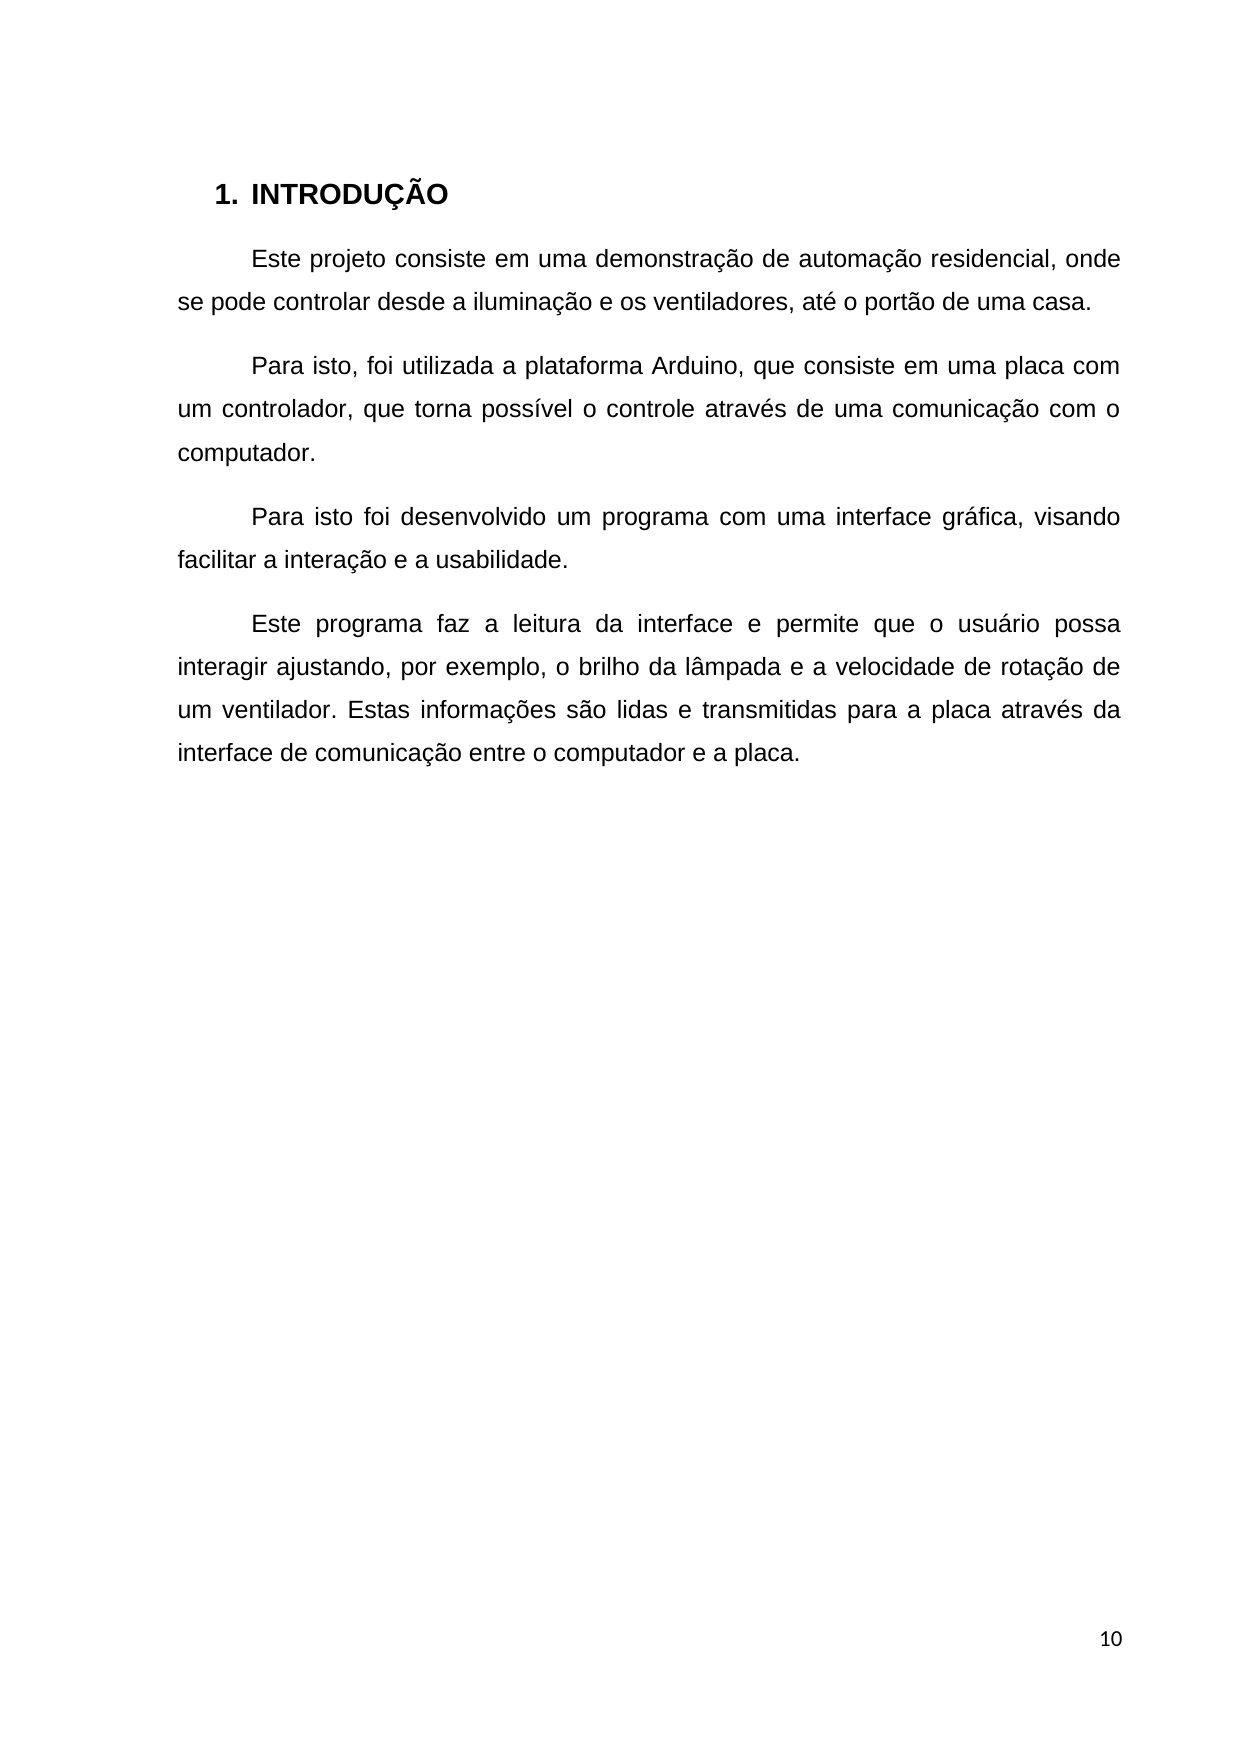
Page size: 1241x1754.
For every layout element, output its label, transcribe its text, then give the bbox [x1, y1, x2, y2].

text Para isto, foi utilizada a plataforma Arduino, que consiste em uma placa com um controlador, que torna possível o controle através de uma comunicação com o computador. [177, 351, 1122, 466]
text Este projeto consiste em uma demonstração de automação residencial, onde se pode controlar desde a iluminação e os ventiladores, até o portão de uma casa. [177, 244, 1122, 316]
text Para isto foi desenvolvido um programa com uma interface gráfica, visando facilitar a interação e a usabilidade. [177, 502, 1122, 573]
text Este programa faz a leitura da interface e permite que o usuário possa interagir ajustando, por exemplo, o brilho da lâmpada e a velocidade de rotação de um ventilador. Estas informações são lidas e transmitidas para a placa através da interface de comunicação entre o computador e a placa. [177, 609, 1122, 767]
subtitle INTRODUÇÃO [214, 177, 1122, 211]
